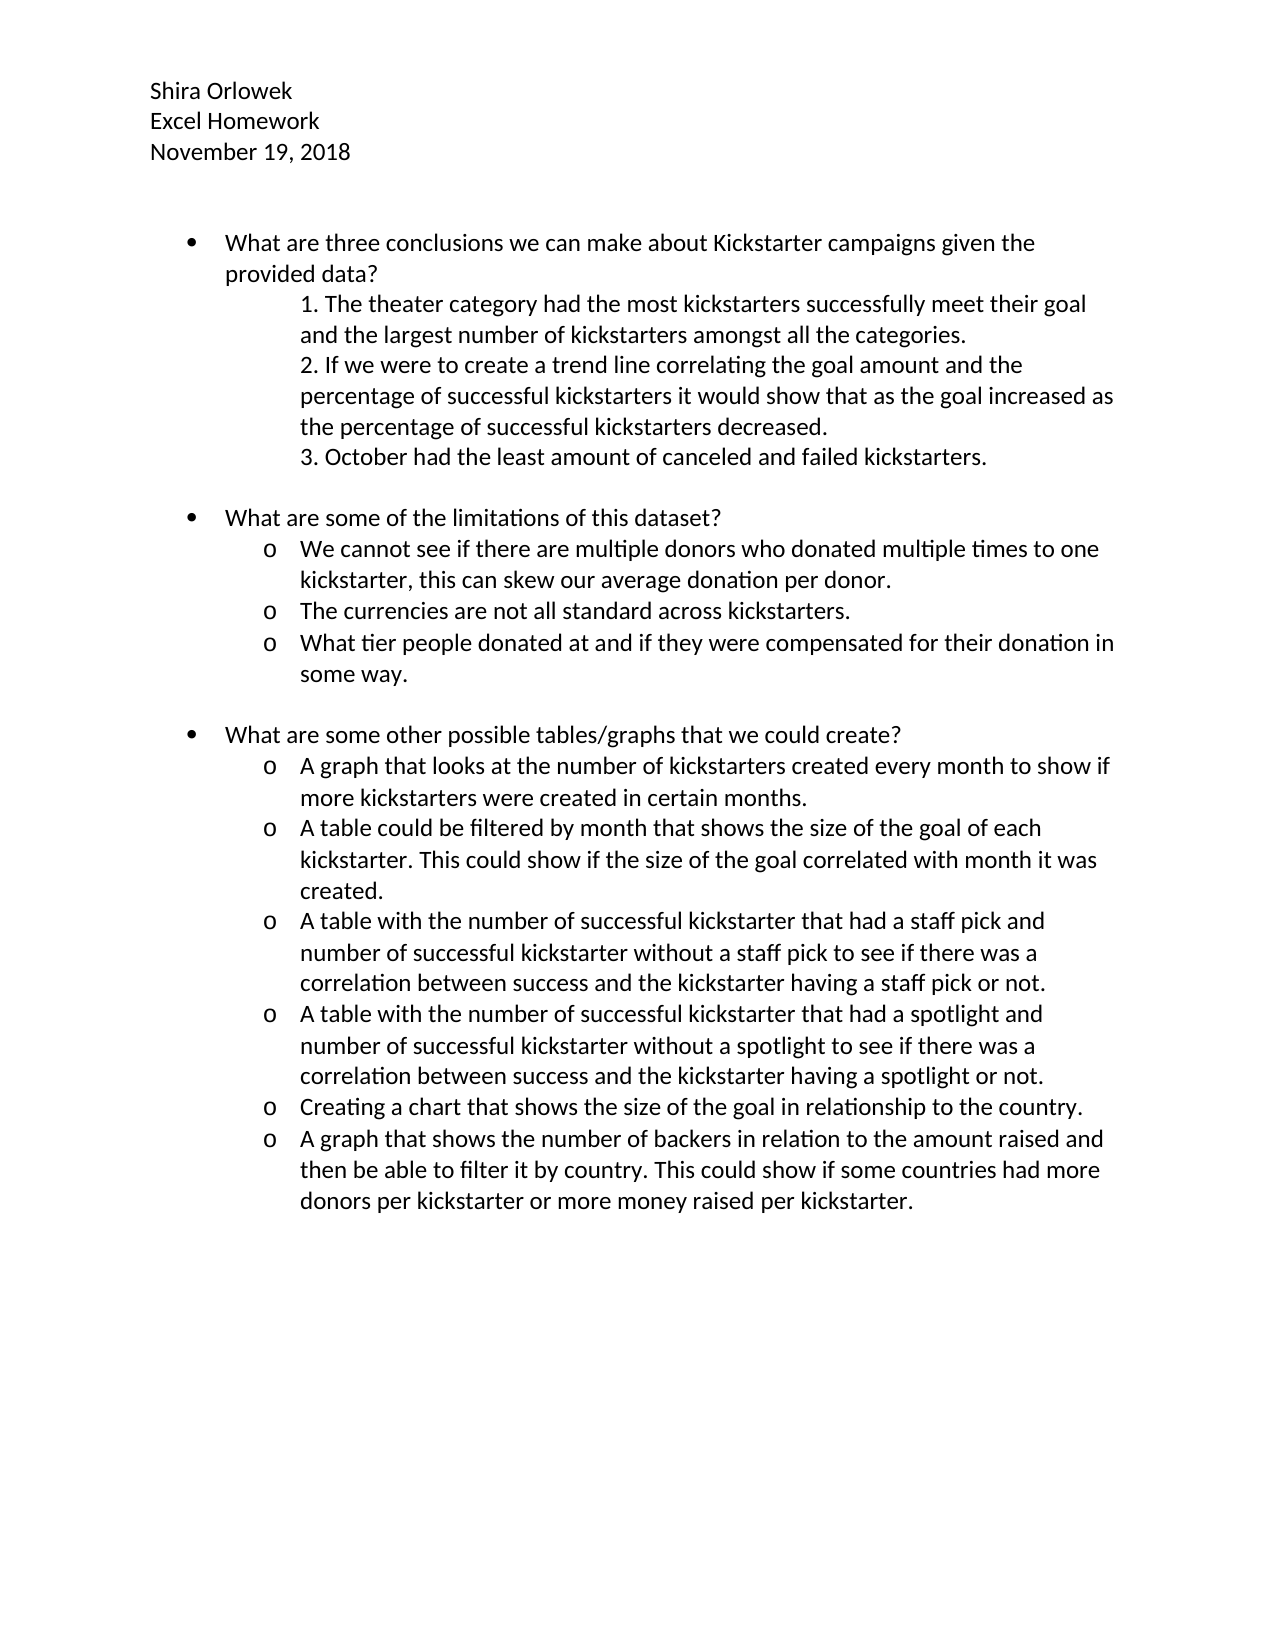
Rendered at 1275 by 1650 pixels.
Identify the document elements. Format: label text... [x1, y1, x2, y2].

list A table with the number of successful kickstarter that had a staff pick and number of successful kickstarter without a staff pick to see if there was a correlation between success and the kickstarter having a staff pick or not. [262, 905, 1125, 998]
list What tier people donated at and if they were compensated for their donation in some way. [262, 627, 1125, 689]
list The currencies are not all standard across kickstarters. [262, 595, 1125, 627]
list 1. The theater category had the most kickstarters successfully meet their goal and the largest number of kickstarters amongst all the categories. [300, 289, 1125, 350]
list A graph that looks at the number of kickstarters created every month to show if more kickstarters were created in certain months. [262, 750, 1125, 812]
list 2. If we were to create a trend line correlating the goal amount and the percentage of successful kickstarters it would show that as the goal increased as the percentage of successful kickstarters decreased. [300, 350, 1125, 441]
list We cannot see if there are multiple donors who donated multiple times to one kickstarter, this can skew our average donation per donor. [262, 533, 1125, 595]
list What are some other possible tables/graphs that we could create? [187, 720, 1125, 750]
list What are three conclusions we can make about Kickstarter campaigns given the provided data? [187, 228, 1125, 289]
list What are some of the limitations of this dataset? [187, 502, 1125, 533]
list A table with the number of successful kickstarter that had a spotlight and number of successful kickstarter without a spotlight to see if there was a correlation between success and the kickstarter having a spotlight or not. [262, 998, 1125, 1091]
list A graph that shows the number of backers in relation to the amount raised and then be able to filter it by country. This could show if some countries had more donors per kickstarter or more money raised per kickstarter. [262, 1123, 1125, 1216]
list A table could be filtered by month that shows the size of the goal of each kickstarter. This could show if the size of the goal correlated with month it was created. [262, 812, 1125, 905]
list 3. October had the least amount of canceled and failed kickstarters. [300, 441, 1125, 472]
list Creating a chart that shows the size of the goal in relationship to the country. [262, 1091, 1125, 1123]
